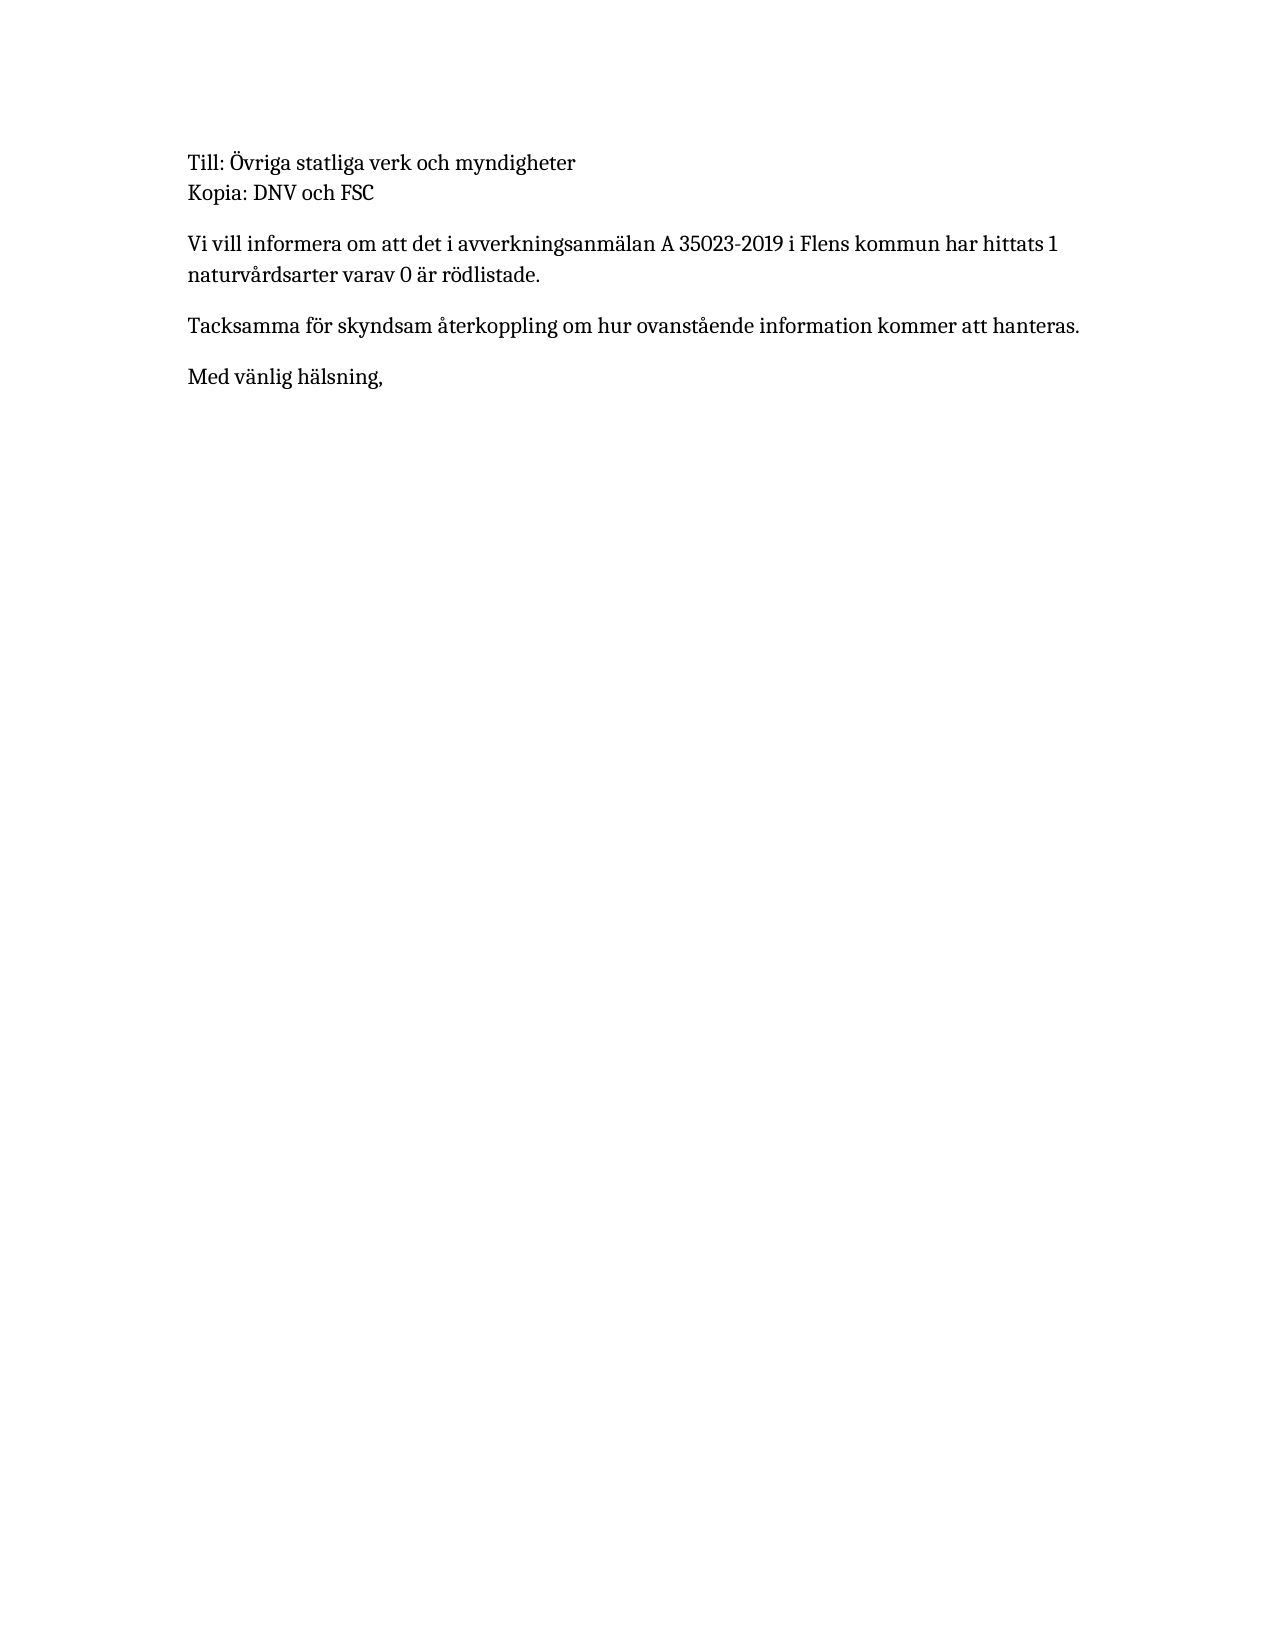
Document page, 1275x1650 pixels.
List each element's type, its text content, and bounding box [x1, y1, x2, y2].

text Med vänlig hälsning, [187, 363, 1087, 420]
text Till: Övriga statliga verk och myndigheter Kopia: DNV och FSC [187, 150, 1087, 207]
text Vi vill informera om att det i avverkningsanmälan A 35023-2019 i Flens kommun har hittats 1 naturvårdsarter varav 0 är rödlistade. [187, 231, 1087, 288]
text Tacksamma för skyndsam återkoppling om hur ovanstående information kommer att hanteras. [187, 312, 1087, 339]
